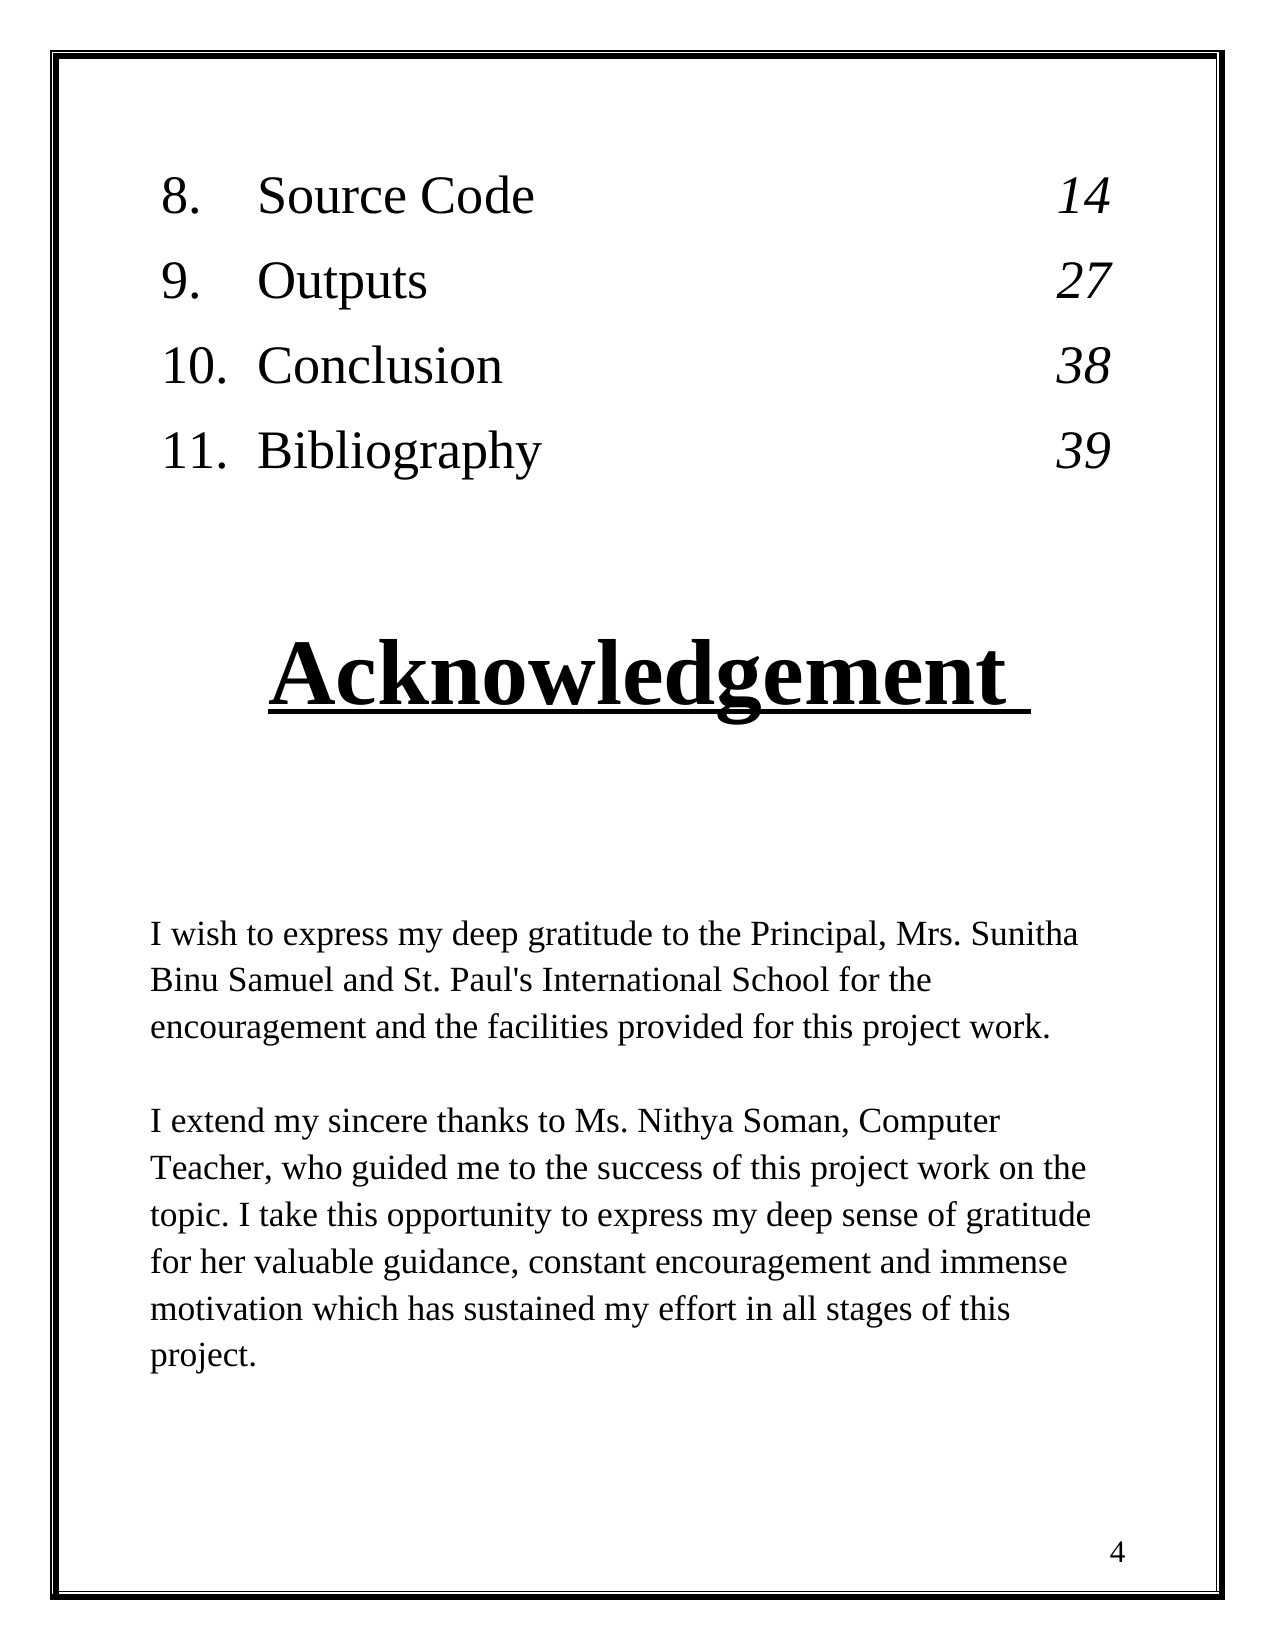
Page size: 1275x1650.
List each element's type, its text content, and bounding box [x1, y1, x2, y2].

table_cell Bibliography [248, 408, 980, 491]
text I extend my sincere thanks to Ms. Nithya Soman, Computer Teacher, who guided me to the success of this project work on the topic. I take this opportunity to express my deep sense of gratitude for her valuable guidance, constant encouragement and immense motivation which has sustained my effort in all stages of this project. [150, 1099, 1125, 1374]
title Acknowledgement [150, 617, 1125, 724]
table_cell 38 [982, 323, 1125, 406]
table_cell 10. [152, 323, 245, 406]
table_cell 14 [982, 152, 1125, 235]
table_cell Outputs [248, 237, 980, 320]
table_cell Conclusion [248, 323, 980, 406]
table_cell 8. [152, 152, 245, 235]
table_cell Source Code [248, 152, 980, 235]
table_cell 11. [152, 408, 245, 491]
table_cell 9. [152, 237, 245, 320]
table_cell 27 [982, 237, 1125, 320]
text I wish to express my deep gratitude to the Principal, Mrs. Sunitha Binu Samuel and St. Paul's International School for the encouragement and the facilities provided for this project work. [150, 912, 1125, 1046]
table_cell 39 [982, 408, 1125, 491]
